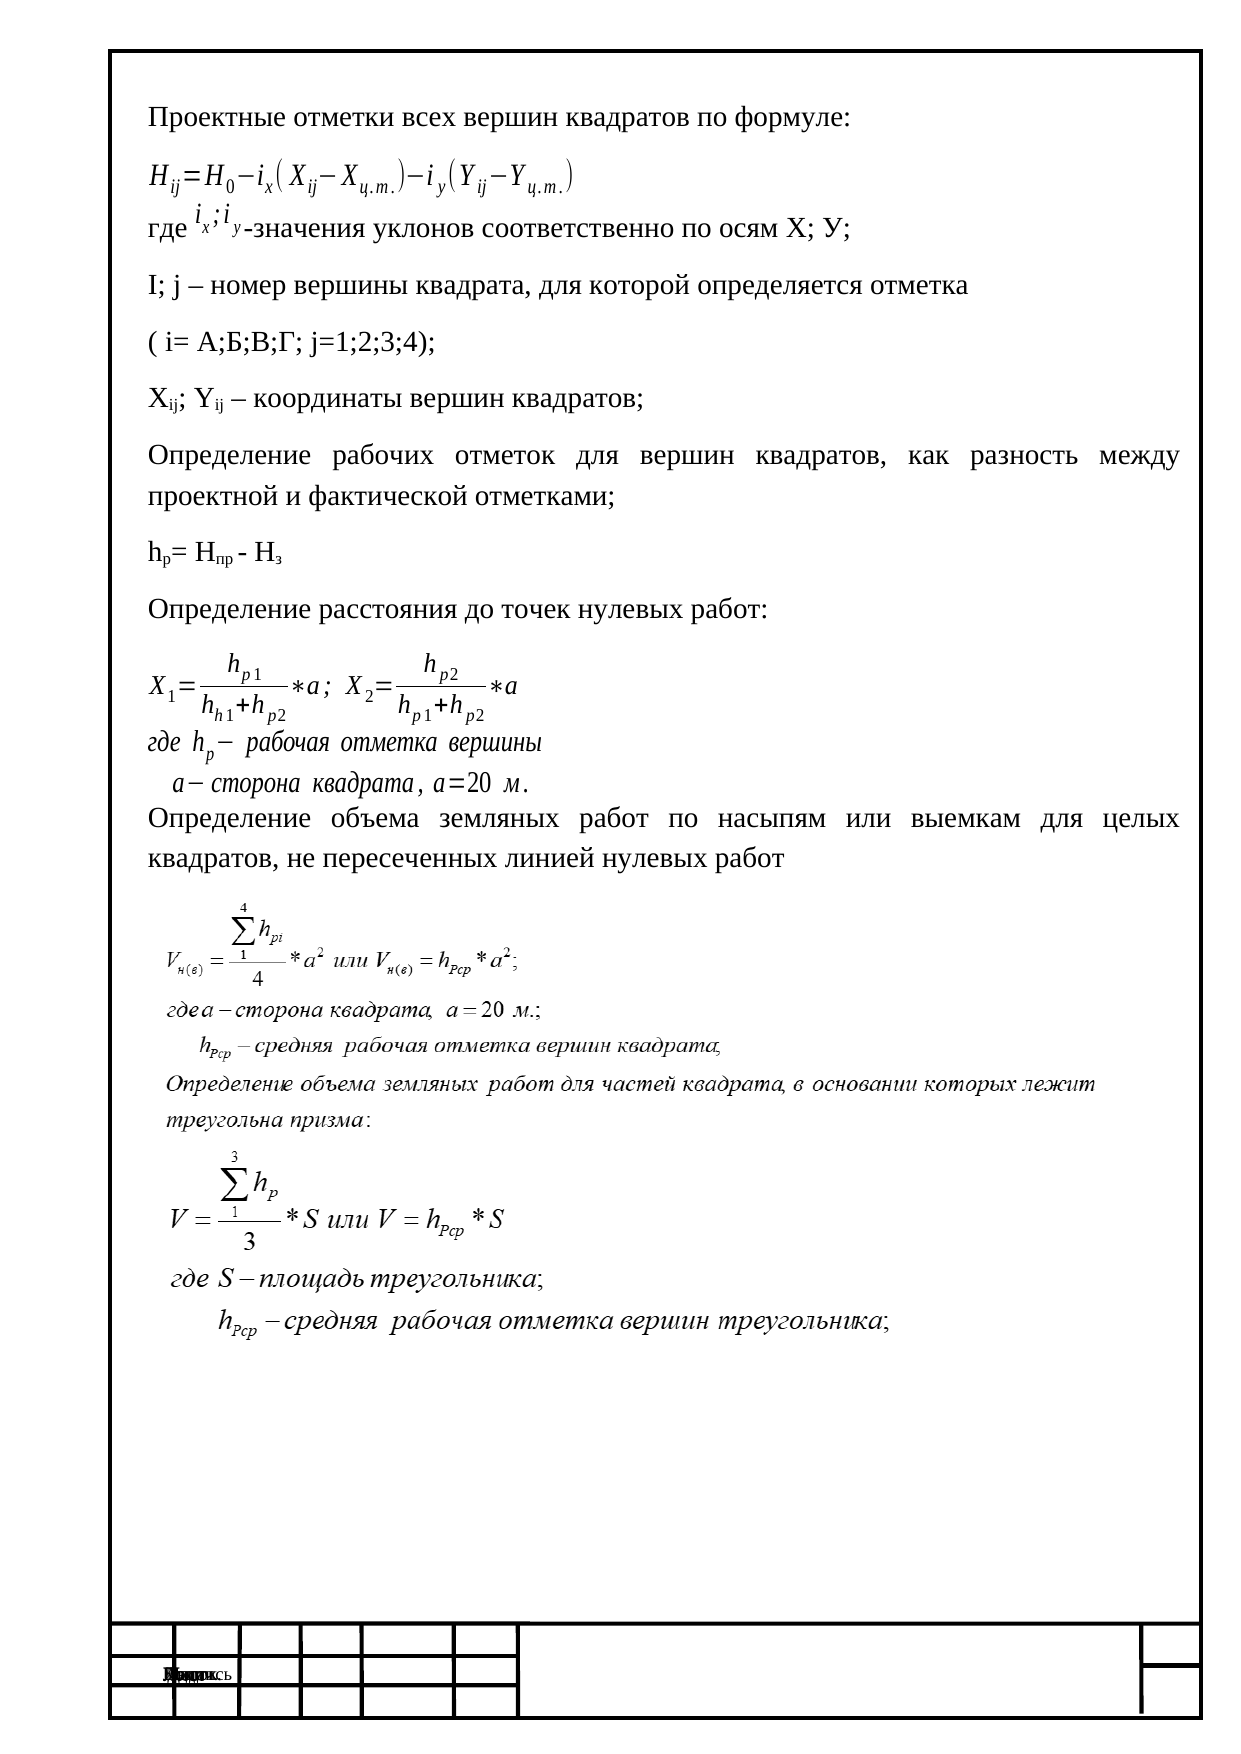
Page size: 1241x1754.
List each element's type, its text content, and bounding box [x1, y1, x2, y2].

text где -значения уклонов соответственно по осям Х; У; [148, 198, 1181, 243]
text Определение рабочих отметок для вершин квадратов, как разность между проектной и фактической отметками; [148, 437, 1181, 511]
text hp= Hпр - Hз [148, 534, 1181, 568]
text Проектные отметки всех вершин квадратов по формуле: [148, 99, 1181, 133]
text Определение объема земляных работ по насыпям или выемкам для целых квадратов, не пересеченных линией нулевых работ [148, 800, 1181, 873]
picture [147, 896, 1098, 1347]
text ( i= A;Б;В;Г; j=1;2;3;4); [148, 324, 1181, 357]
text I; j – номер вершины квадрата, для которой определяется отметка [148, 267, 1181, 300]
text Определение расстояния до точек нулевых работ: [148, 591, 1181, 625]
text Xij; Yij – координаты вершин квадратов; [148, 381, 1181, 414]
